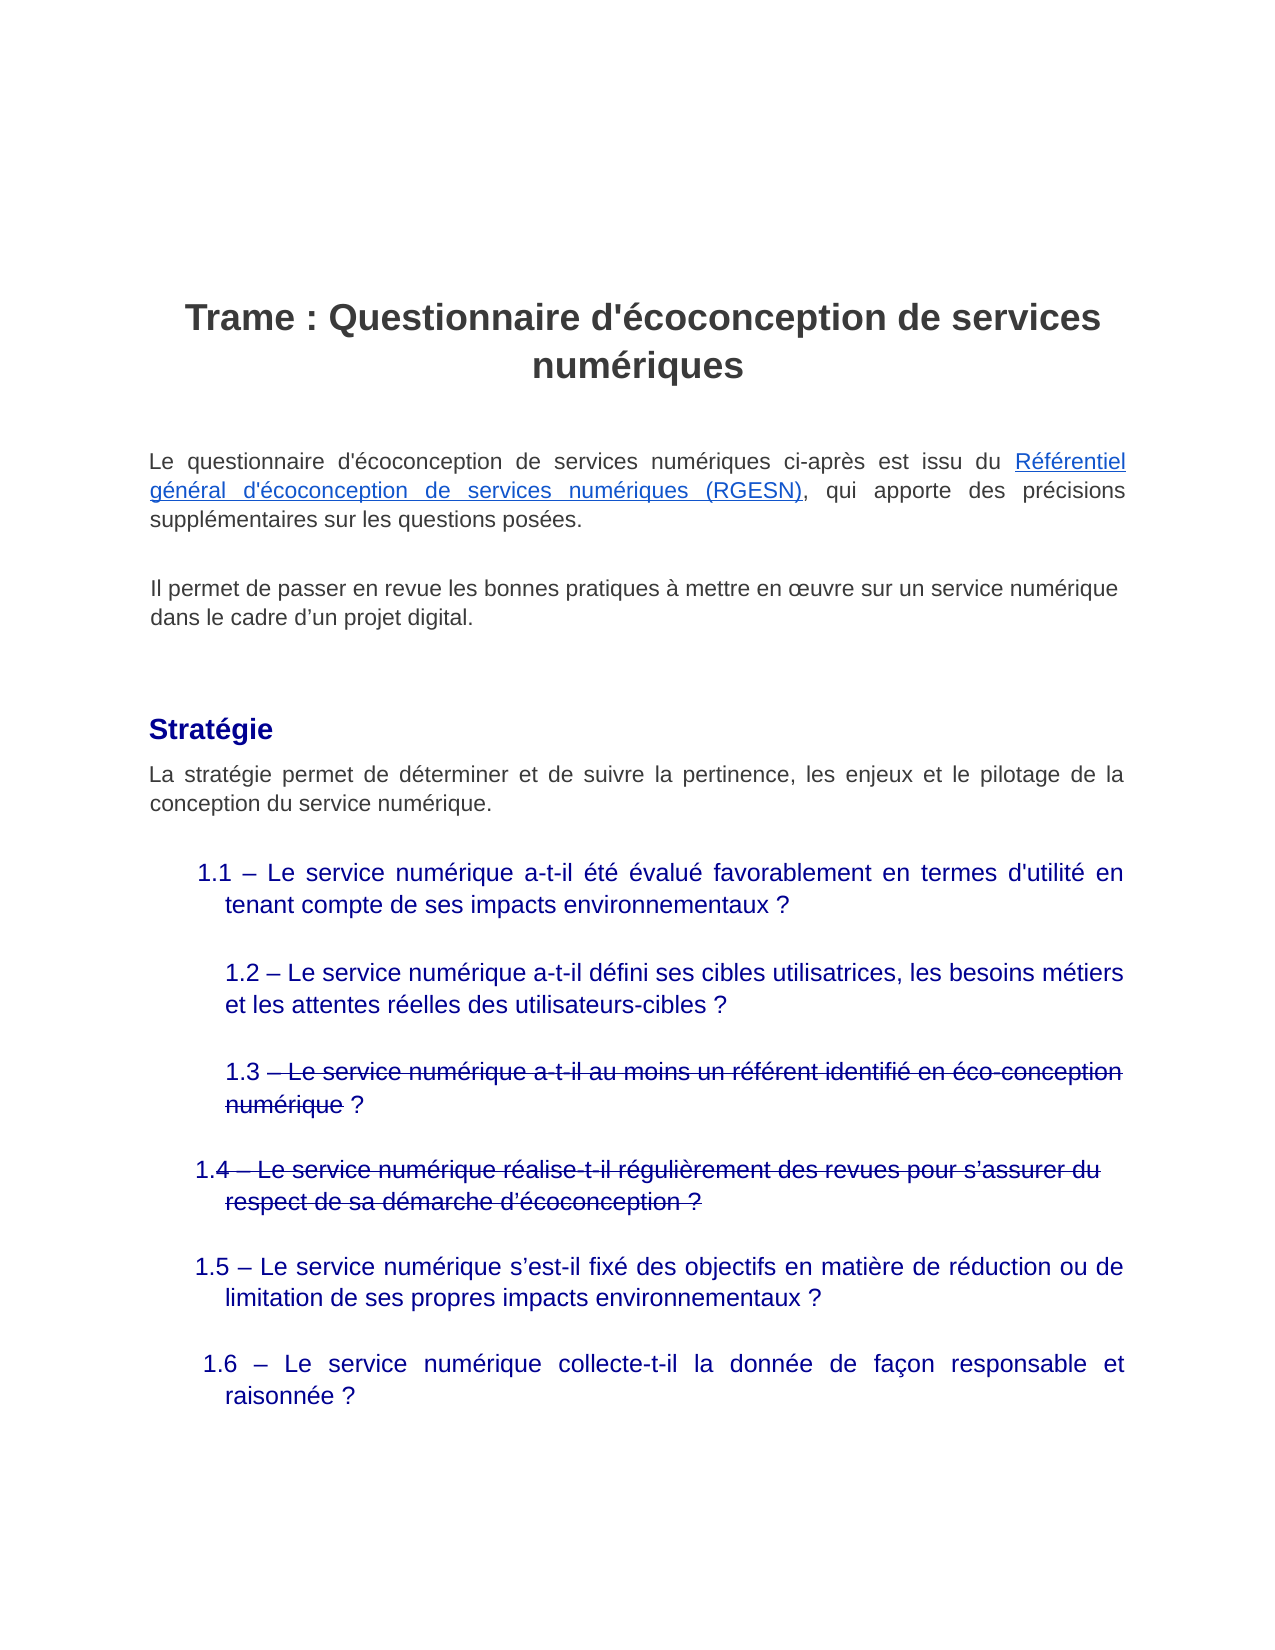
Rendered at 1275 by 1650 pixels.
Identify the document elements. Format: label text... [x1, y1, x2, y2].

text 1.4 – Le service numérique réalise-t-il régulièrement des revues pour s’assurer du respect de sa démarche d’écoconception ? [188, 1155, 1126, 1216]
text 1.3 – Le service numérique a-t-il au moins un référent identifié en éco-conception numérique ? [188, 1057, 1126, 1119]
text Il permet de passer en revue les bonnes pratiques à mettre en œuvre sur un service numérique dans le cadre d’un projet digital. [150, 574, 1126, 630]
subtitle Stratégie [148, 712, 1126, 746]
text 1.6 – Le service numérique collecte-t-il la donnée de façon responsable et raisonnée ? [186, 1349, 1126, 1409]
text La stratégie permet de déterminer et de suivre la pertinence, les enjeux et le pilotage de la conception du service numérique. [148, 761, 1126, 817]
text Le questionnaire d'écoconception de services numériques ci-après est issu du Référentiel général d'écoconception de services numériques (RGESN), qui apporte des précisions supplémentaires sur les questions posées. [148, 448, 1126, 533]
text 1.5 – Le service numérique s’est-il fixé des objectifs en matière de réduction ou de limitation de ses propres impacts environnementaux ? [186, 1251, 1126, 1312]
text Trame : Questionnaire d'écoconception de services numériques [150, 295, 1126, 386]
text 1.2 – Le service numérique a-t-il défini ses cibles utilisatrices, les besoins métiers et les attentes réelles des utilisateurs-cibles ? [186, 958, 1126, 1019]
text 1.1 – Le service numérique a-t-il été évalué favorablement en termes d'utilité en tenant compte de ses impacts environnementaux ? [186, 858, 1126, 919]
